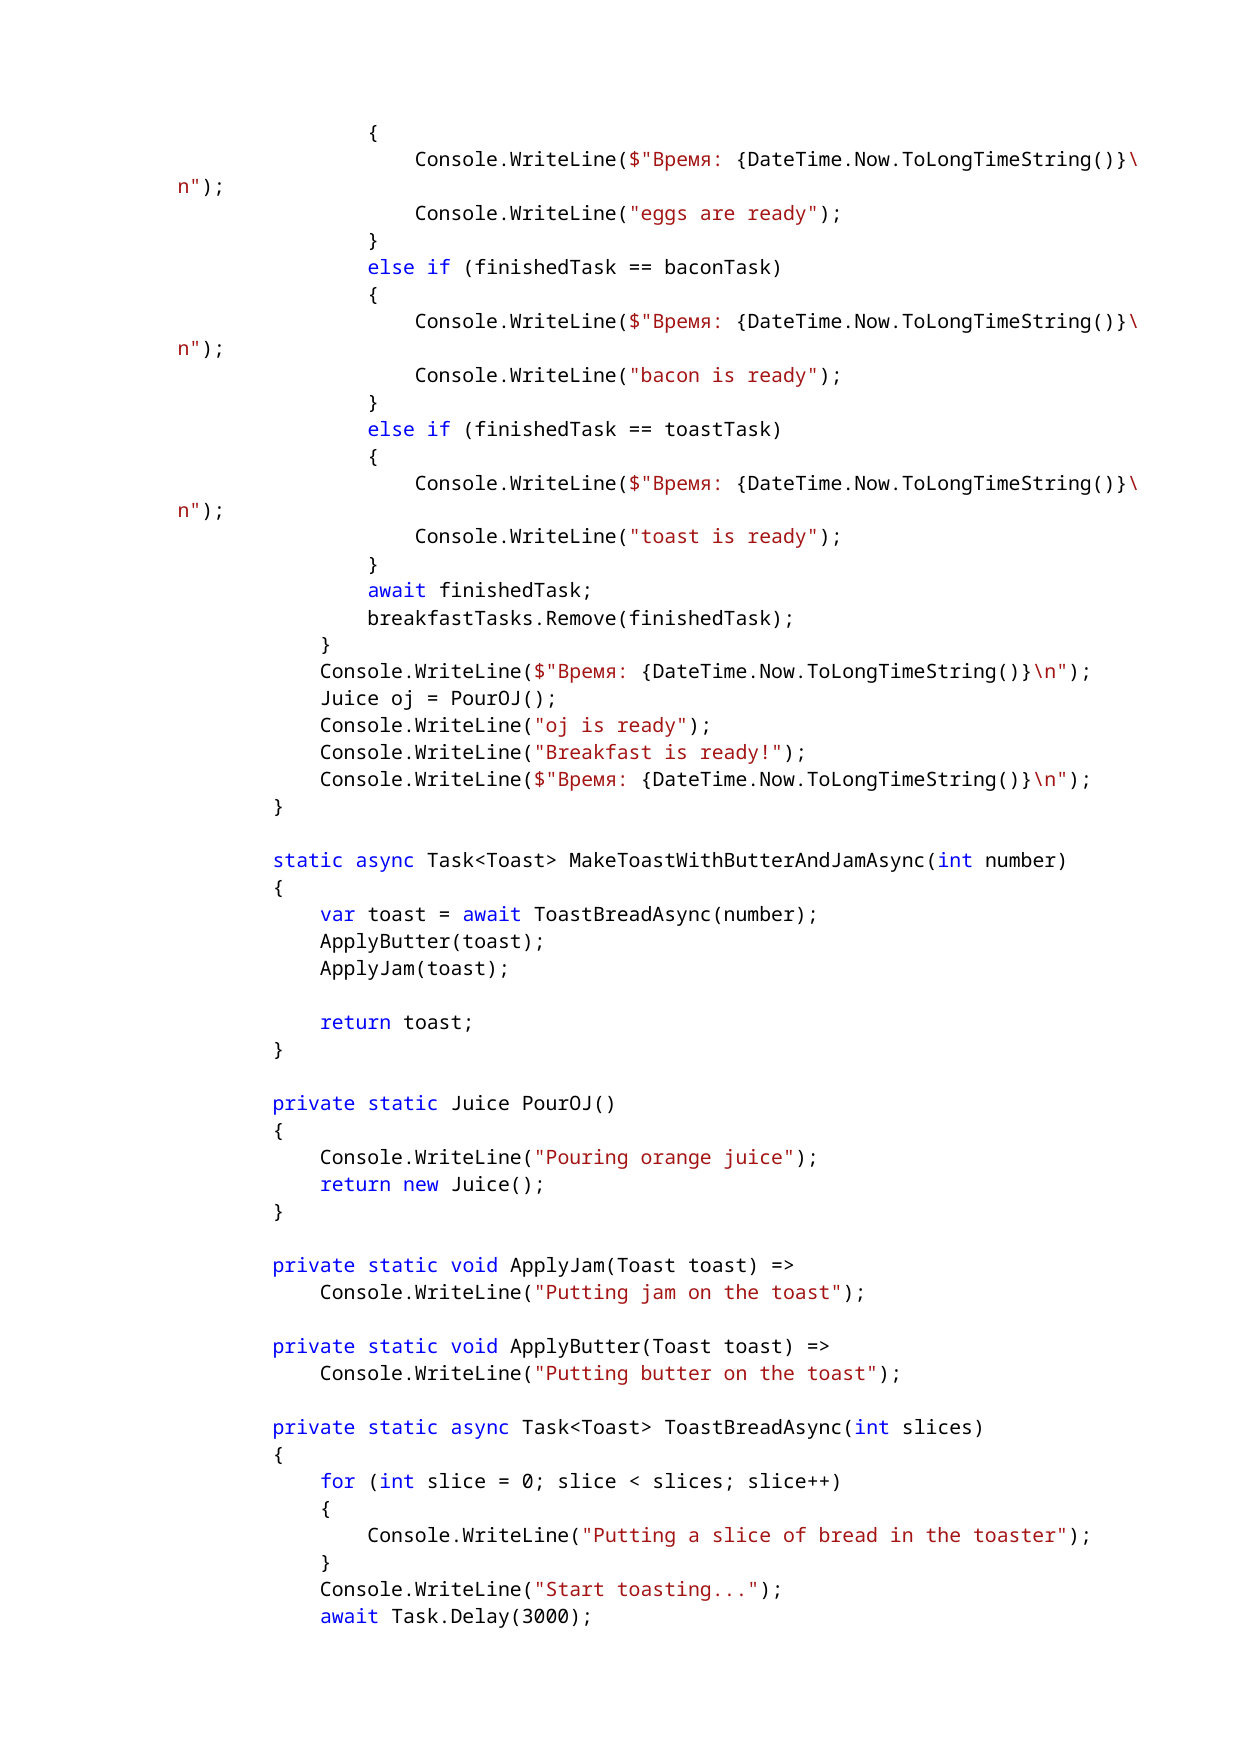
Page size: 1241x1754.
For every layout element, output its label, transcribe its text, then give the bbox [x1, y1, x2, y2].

text { [177, 1494, 1152, 1521]
text ApplyJam(toast); [177, 954, 1152, 981]
text return new Juice(); [177, 1170, 1152, 1197]
text { [177, 873, 1152, 901]
text static async Task<Toast> MakeToastWithButterAndJamAsync(int number) [177, 847, 1152, 873]
text breakfastTasks.Remove(finishedTask); [177, 604, 1152, 631]
text } [177, 1197, 1152, 1224]
text Console.WriteLine($"Время: {DateTime.Now.ToLongTimeString()}\n"); [177, 658, 1152, 685]
text private static async Task<Toast> ToastBreadAsync(int slices) [177, 1413, 1152, 1440]
text Console.WriteLine("toast is ready"); [177, 523, 1152, 550]
text private static void ApplyButter(Toast toast) => [177, 1332, 1152, 1359]
text Juice oj = PourOJ(); [177, 685, 1152, 712]
text Console.WriteLine("Putting butter on the toast"); [177, 1359, 1152, 1386]
text for (int slice = 0; slice < slices; slice++) [177, 1467, 1152, 1494]
text private static void ApplyJam(Toast toast) => [177, 1251, 1152, 1278]
text } [177, 388, 1152, 415]
text else if (finishedTask == baconTask) [177, 253, 1152, 280]
text Console.WriteLine($"Время: {DateTime.Now.ToLongTimeString()}\n"); [177, 469, 1152, 523]
text else if (finishedTask == toastTask) [177, 415, 1152, 442]
text } [177, 550, 1152, 577]
text } [177, 1035, 1152, 1062]
text } [177, 793, 1152, 819]
text return toast; [177, 1008, 1152, 1035]
text Console.WriteLine("bacon is ready"); [177, 361, 1152, 388]
text Console.WriteLine("Putting a slice of bread in the toaster"); [177, 1521, 1152, 1548]
text { [177, 1440, 1152, 1467]
text { [177, 442, 1152, 469]
text var toast = await ToastBreadAsync(number); [177, 901, 1152, 927]
text ApplyButter(toast); [177, 927, 1152, 954]
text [177, 307, 1152, 361]
text Console.WriteLine("eggs are ready"); [177, 199, 1152, 226]
text } [177, 226, 1152, 253]
text Console.WriteLine("Putting jam on the toast"); [177, 1278, 1152, 1305]
text Console.WriteLine("oj is ready"); [177, 712, 1152, 739]
text Console.WriteLine("Pouring orange juice"); [177, 1143, 1152, 1170]
text { [177, 118, 1152, 145]
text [177, 145, 1152, 199]
text } [177, 1548, 1152, 1575]
text } [177, 631, 1152, 658]
text private static Juice PourOJ() [177, 1089, 1152, 1116]
text await finishedTask; [177, 577, 1152, 604]
text { [177, 280, 1152, 307]
text Console.WriteLine("Start toasting..."); [177, 1575, 1152, 1602]
text Console.WriteLine("Breakfast is ready!"); [177, 739, 1152, 766]
text { [177, 1116, 1152, 1143]
text Console.WriteLine($"Время: {DateTime.Now.ToLongTimeString()}\n"); [177, 766, 1152, 793]
text await Task.Delay(3000); [177, 1602, 1152, 1629]
